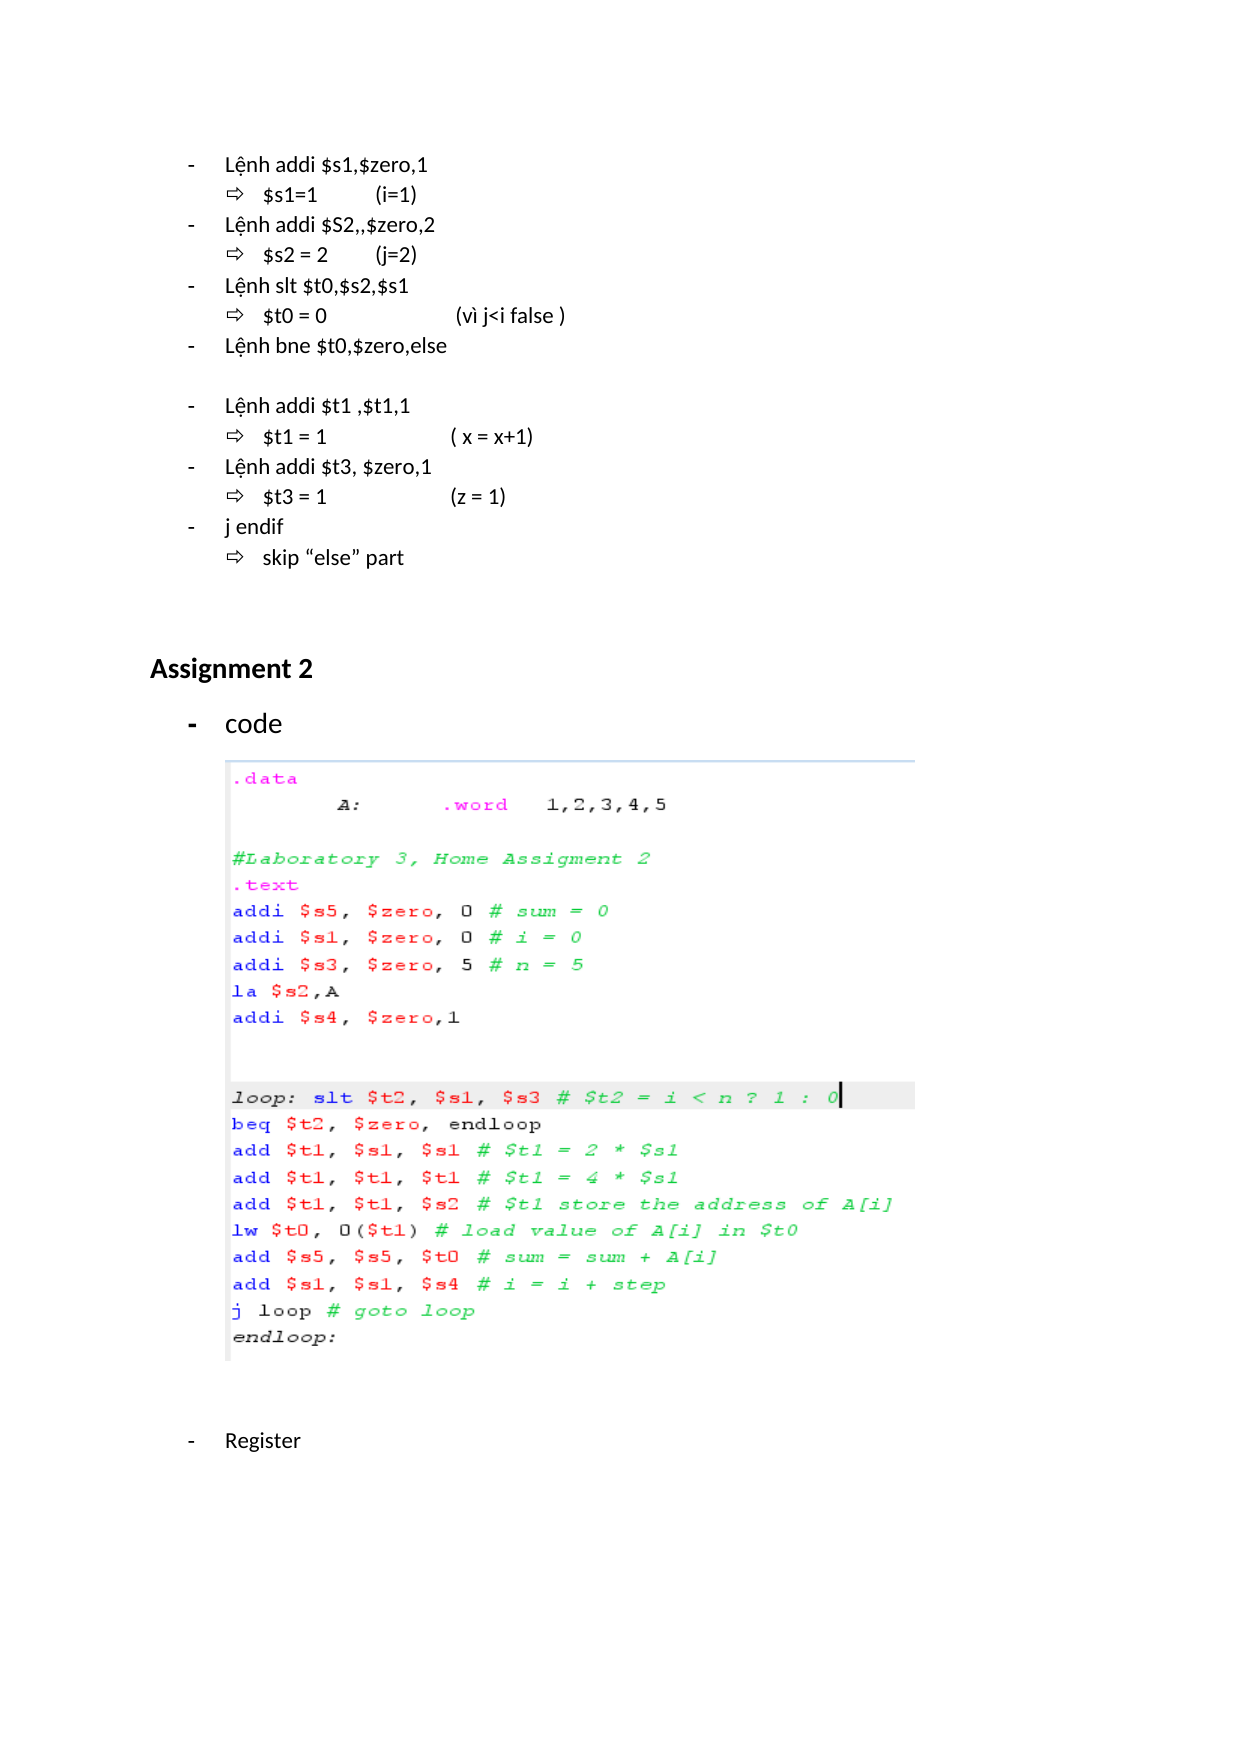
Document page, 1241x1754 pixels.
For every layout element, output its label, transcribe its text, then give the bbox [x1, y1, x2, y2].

list $t0 = 0 (vì j<i false ) [225, 301, 1090, 329]
text Assignment 2 [150, 650, 1090, 686]
list $t3 = 1 (z = 1) [225, 482, 1090, 510]
list Lệnh addi $t3, $zero,1 [187, 452, 1090, 480]
list j endif [187, 512, 1090, 541]
picture [225, 760, 915, 1361]
list Lệnh bne $t0,$zero,else [187, 331, 1090, 359]
list Lệnh slt $t0,$s2,$s1 [187, 271, 1090, 299]
list Lệnh addi $s1,$zero,1 [187, 150, 1090, 178]
list code [187, 705, 1090, 741]
list Register [187, 1426, 1090, 1454]
list $s2 = 2 (j=2) [225, 241, 1090, 269]
list Lệnh addi $t1 ,$t1,1 [187, 392, 1090, 420]
list $t1 = 1 ( x = x+1) [225, 422, 1090, 450]
list skip “else” part [225, 543, 1090, 571]
list $s1=1 (i=1) [225, 180, 1090, 208]
list Lệnh addi $S2,,$zero,2 [187, 210, 1090, 238]
